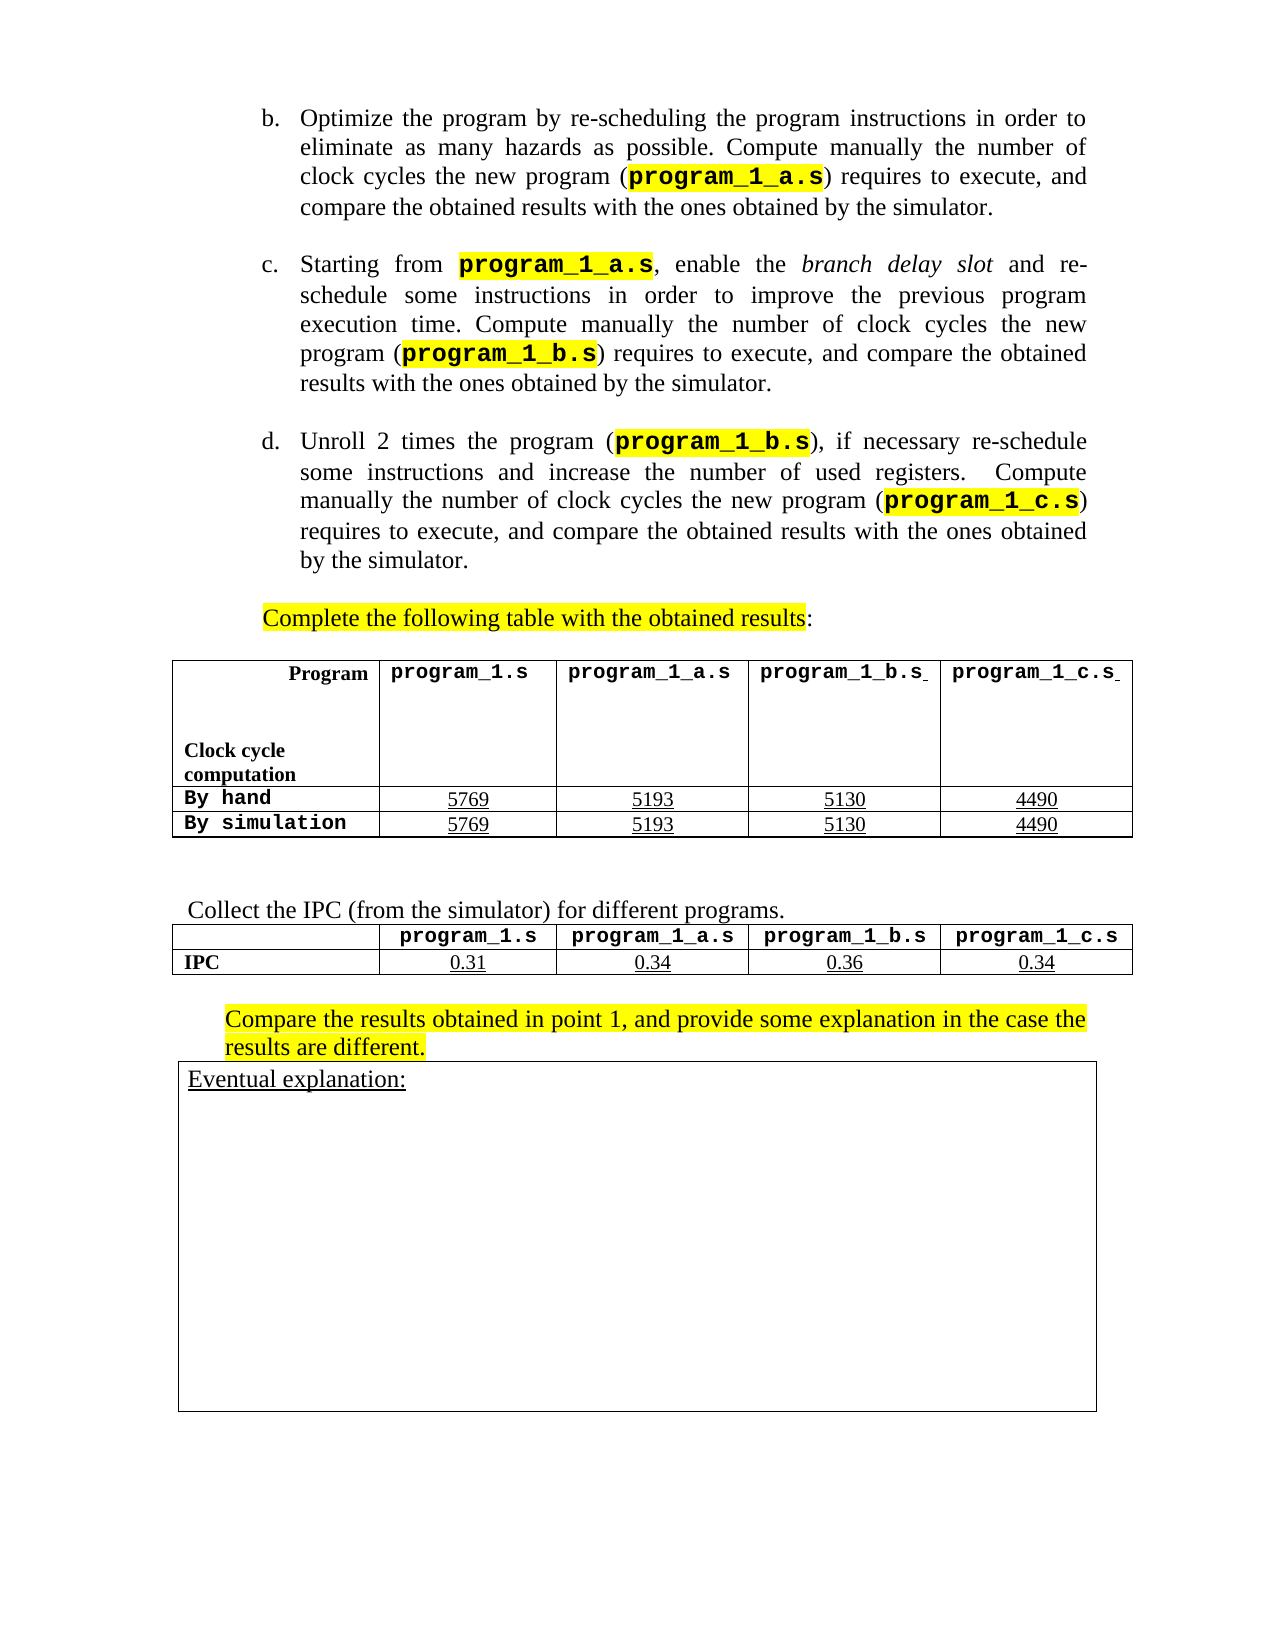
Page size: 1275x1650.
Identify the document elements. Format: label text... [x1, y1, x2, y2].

table_header program_1_c.s [941, 925, 1132, 949]
table_cell 0.34 [557, 950, 748, 974]
table_header program_1.s [380, 661, 556, 786]
table_header Program Clock cycle computation [173, 661, 379, 786]
list Unroll 2 times the program (program_1_b.s), if necessary re-schedule some instructions and increase the number of used registers. Compute manually the number of clock cycles the new program (program_1_c.s) requires to execute, and compare the obtained results with the ones obtained by the simulator. [261, 426, 1087, 574]
table_header program_1_b.s [749, 661, 940, 786]
list Starting from program_1_a.s, enable the branch delay slot and re-schedule some instructions in order to improve the previous program execution time. Compute manually the number of clock cycles the new program (program_1_b.s) requires to execute, and compare the obtained results with the ones obtained by the simulator. [261, 249, 1087, 397]
table_cell 5193 [557, 787, 748, 811]
table_cell 4490 [941, 787, 1132, 811]
table_cell 5130 [749, 787, 940, 811]
table_header [173, 925, 379, 949]
table_cell 0.34 [941, 950, 1132, 974]
table_cell 5130 [749, 812, 940, 836]
table_cell 4490 [941, 812, 1132, 836]
table_cell IPC [173, 950, 379, 974]
table_cell 5769 [380, 812, 556, 836]
table_cell 5769 [380, 787, 556, 811]
table_cell 0.31 [380, 950, 556, 974]
table_header program_1_a.s [557, 661, 748, 786]
text Eventual explanation: [179, 1062, 1096, 1093]
text Compare the results obtained in point 1, and provide some explanation in the case the results are different. [225, 1032, 1087, 1061]
table_cell 5193 [557, 812, 748, 836]
table_cell By simulation [173, 812, 379, 836]
table_header program_1.s [380, 925, 556, 949]
table_cell By hand [173, 787, 379, 811]
list Complete the following table with the obtained results: [806, 603, 1087, 631]
table_header program_1_a.s [557, 925, 748, 949]
table_header program_1_c.s [941, 661, 1132, 786]
list Optimize the program by re-scheduling the program instructions in order to eliminate as many hazards as possible. Compute manually the number of clock cycles the new program (program_1_a.s) requires to execute, and compare the obtained results with the ones obtained by the simulator. [261, 103, 1087, 221]
table_cell 0.36 [749, 950, 940, 974]
text Collect the IPC (from the simulator) for different programs. [187, 895, 1087, 924]
table_header program_1_b.s [749, 925, 940, 949]
